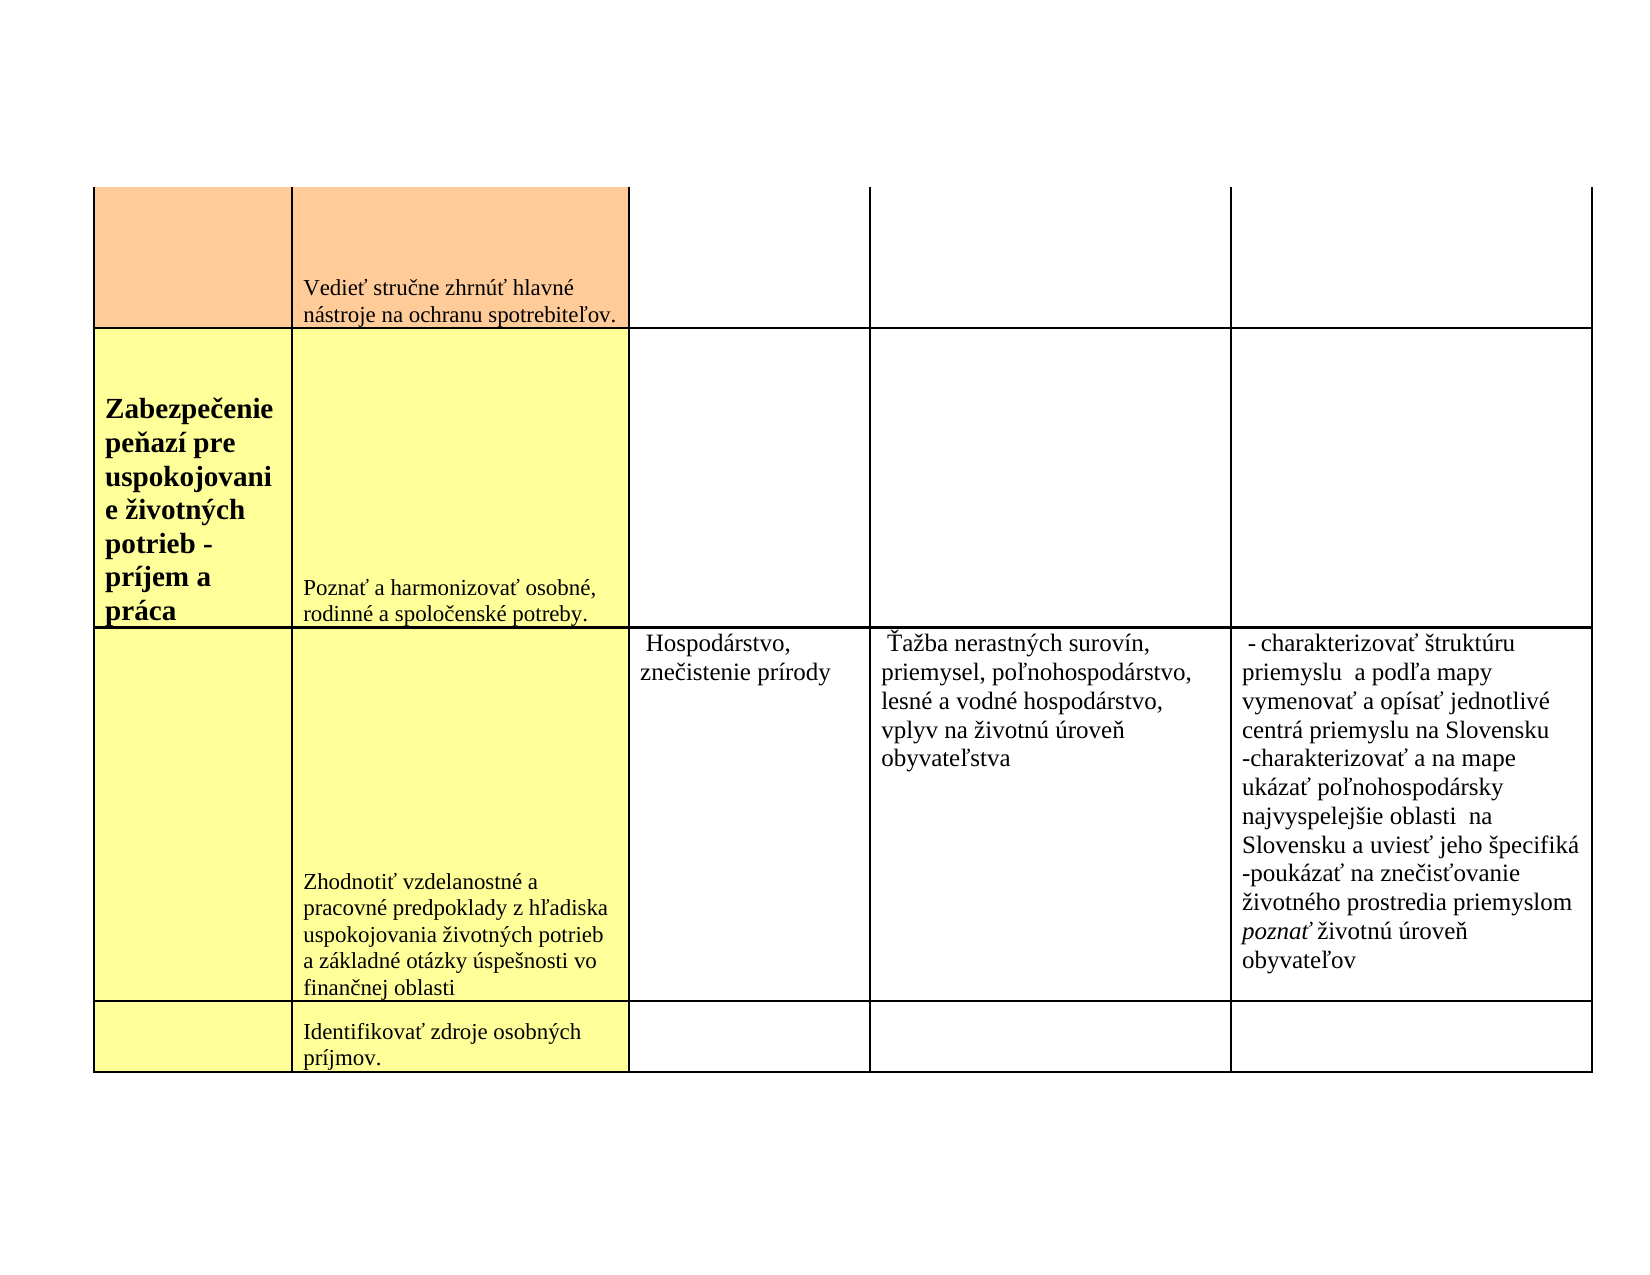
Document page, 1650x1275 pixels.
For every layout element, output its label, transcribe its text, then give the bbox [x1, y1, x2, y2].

table_cell [95, 189, 291, 327]
table_cell [1232, 329, 1591, 626]
table_cell [630, 1002, 869, 1071]
table_cell Zhodnotiť vzdelanostné a pracovné predpoklady z hľadiska uspokojovania životných potrieb a základné otázky úspešnosti vo finančnej oblasti [293, 629, 628, 1000]
table_cell [630, 329, 869, 626]
table_cell Poznať a harmonizovať osobné, rodinné a spoločenské potreby. [293, 329, 628, 626]
table_cell Ťažba nerastných surovín, priemysel, poľnohospodárstvo, lesné a vodné hospodárstvo, vplyv na životnú úroveň obyvateľstva [871, 629, 1230, 1000]
table_cell [1232, 1002, 1591, 1071]
table_cell Vedieť stručne zhrnúť hlavné nástroje na ochranu spotrebiteľov. [293, 189, 628, 327]
table_cell [95, 629, 291, 1000]
table_cell [871, 189, 1230, 327]
table_cell Identifikovať zdroje osobných príjmov. [293, 1002, 628, 1071]
table_cell Zabezpečenie peňazí pre uspokojovanie životných potrieb - príjem a práca [95, 329, 291, 626]
table_cell [871, 329, 1230, 626]
table_cell [95, 1002, 291, 1071]
table_cell [1232, 189, 1591, 327]
table_cell [630, 189, 869, 327]
table_cell Hospodárstvo, znečistenie prírody [630, 629, 869, 1000]
table_cell [871, 1002, 1230, 1071]
table_cell - charakterizovať štruktúru priemyslu a podľa mapy vymenovať a opísať jednotlivé centrá priemyslu na Slovensku -charakterizovať a na mape ukázať poľnohospodársky najvyspelejšie oblasti na Slovensku a uviesť jeho špecifiká -poukázať na znečisťovanie životného prostredia priemyslom poznať životnú úroveň obyvateľov [1232, 629, 1591, 1000]
